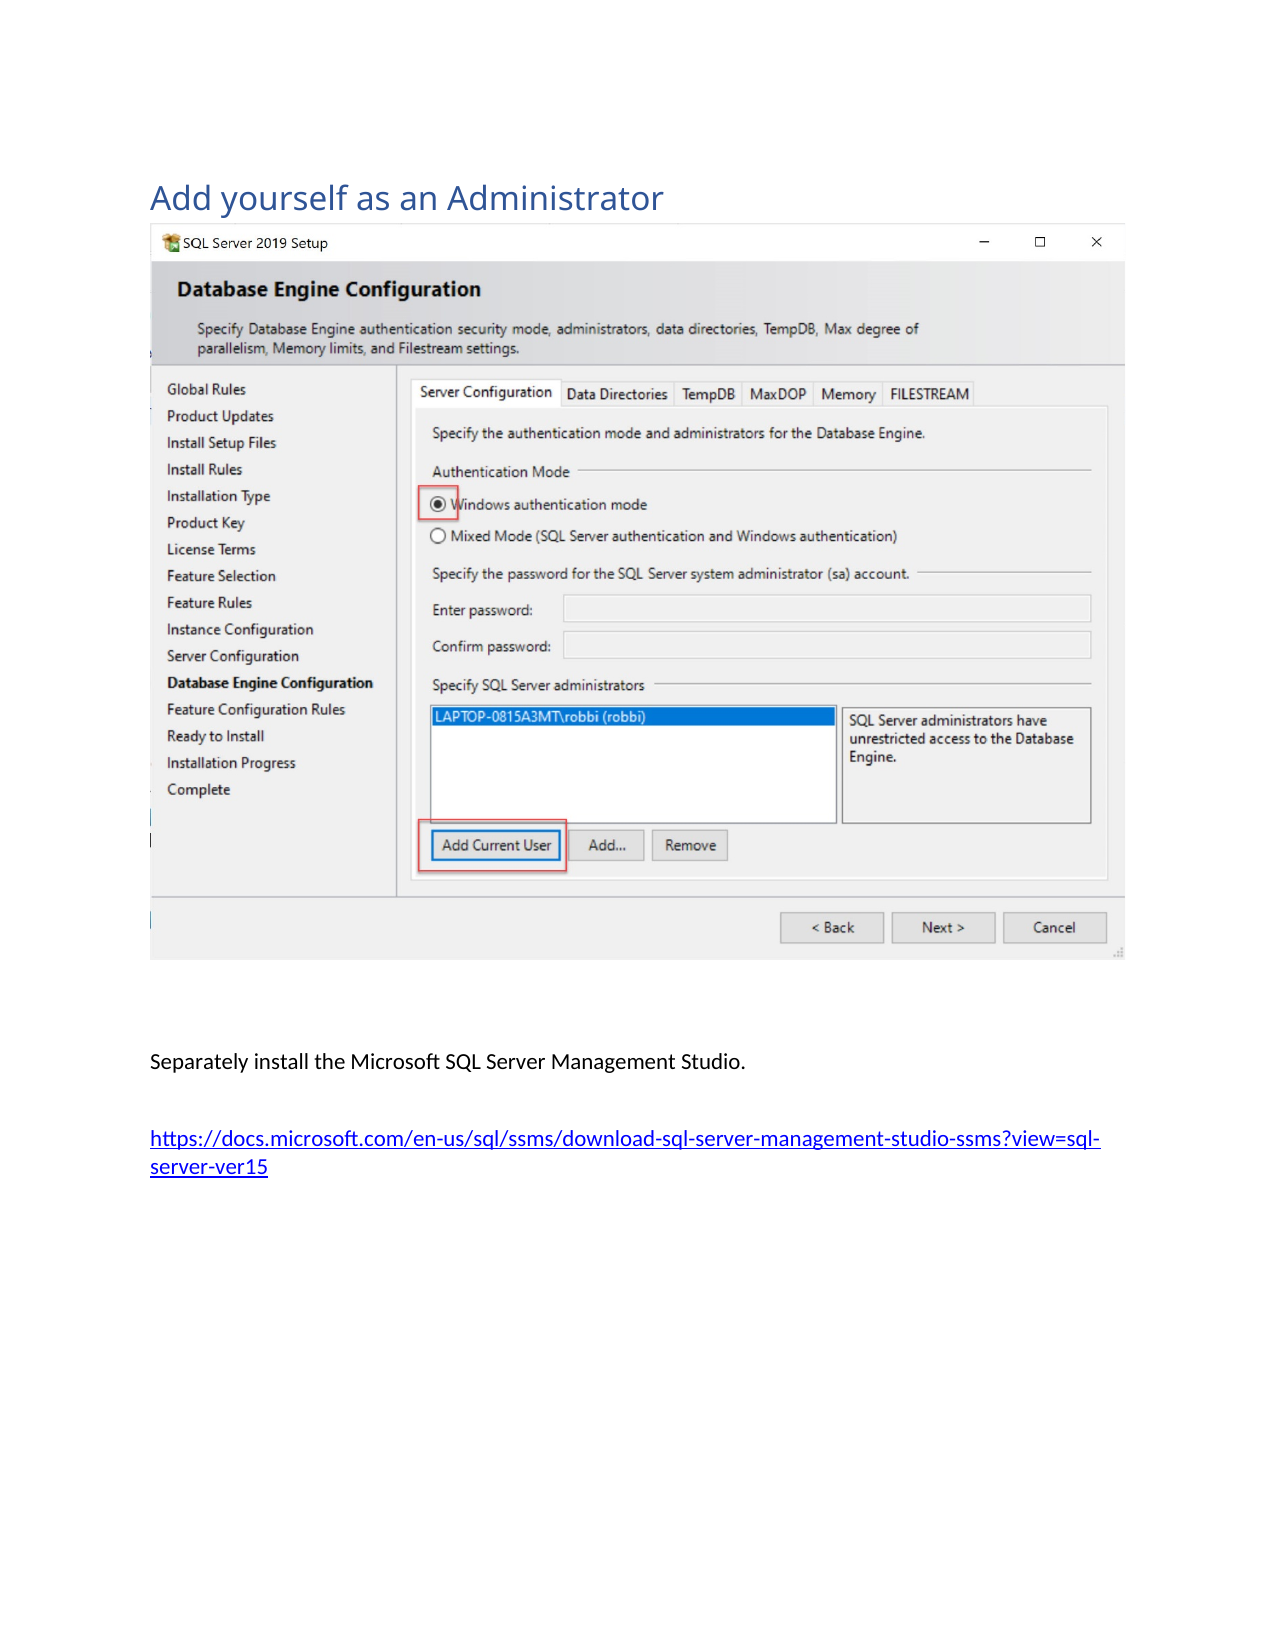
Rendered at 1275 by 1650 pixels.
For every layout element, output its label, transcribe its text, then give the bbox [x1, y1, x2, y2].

picture [150, 223, 1125, 960]
text https://docs.microsoft.com/en-us/sql/ssms/download-sql-server-management-studio-ssms?view=sql-server-ver15 [150, 1124, 1125, 1180]
text Separately install the Microsoft SQL Server Management Studio. [150, 1047, 1125, 1075]
subtitle Add yourself as an Administrator [150, 175, 1125, 220]
